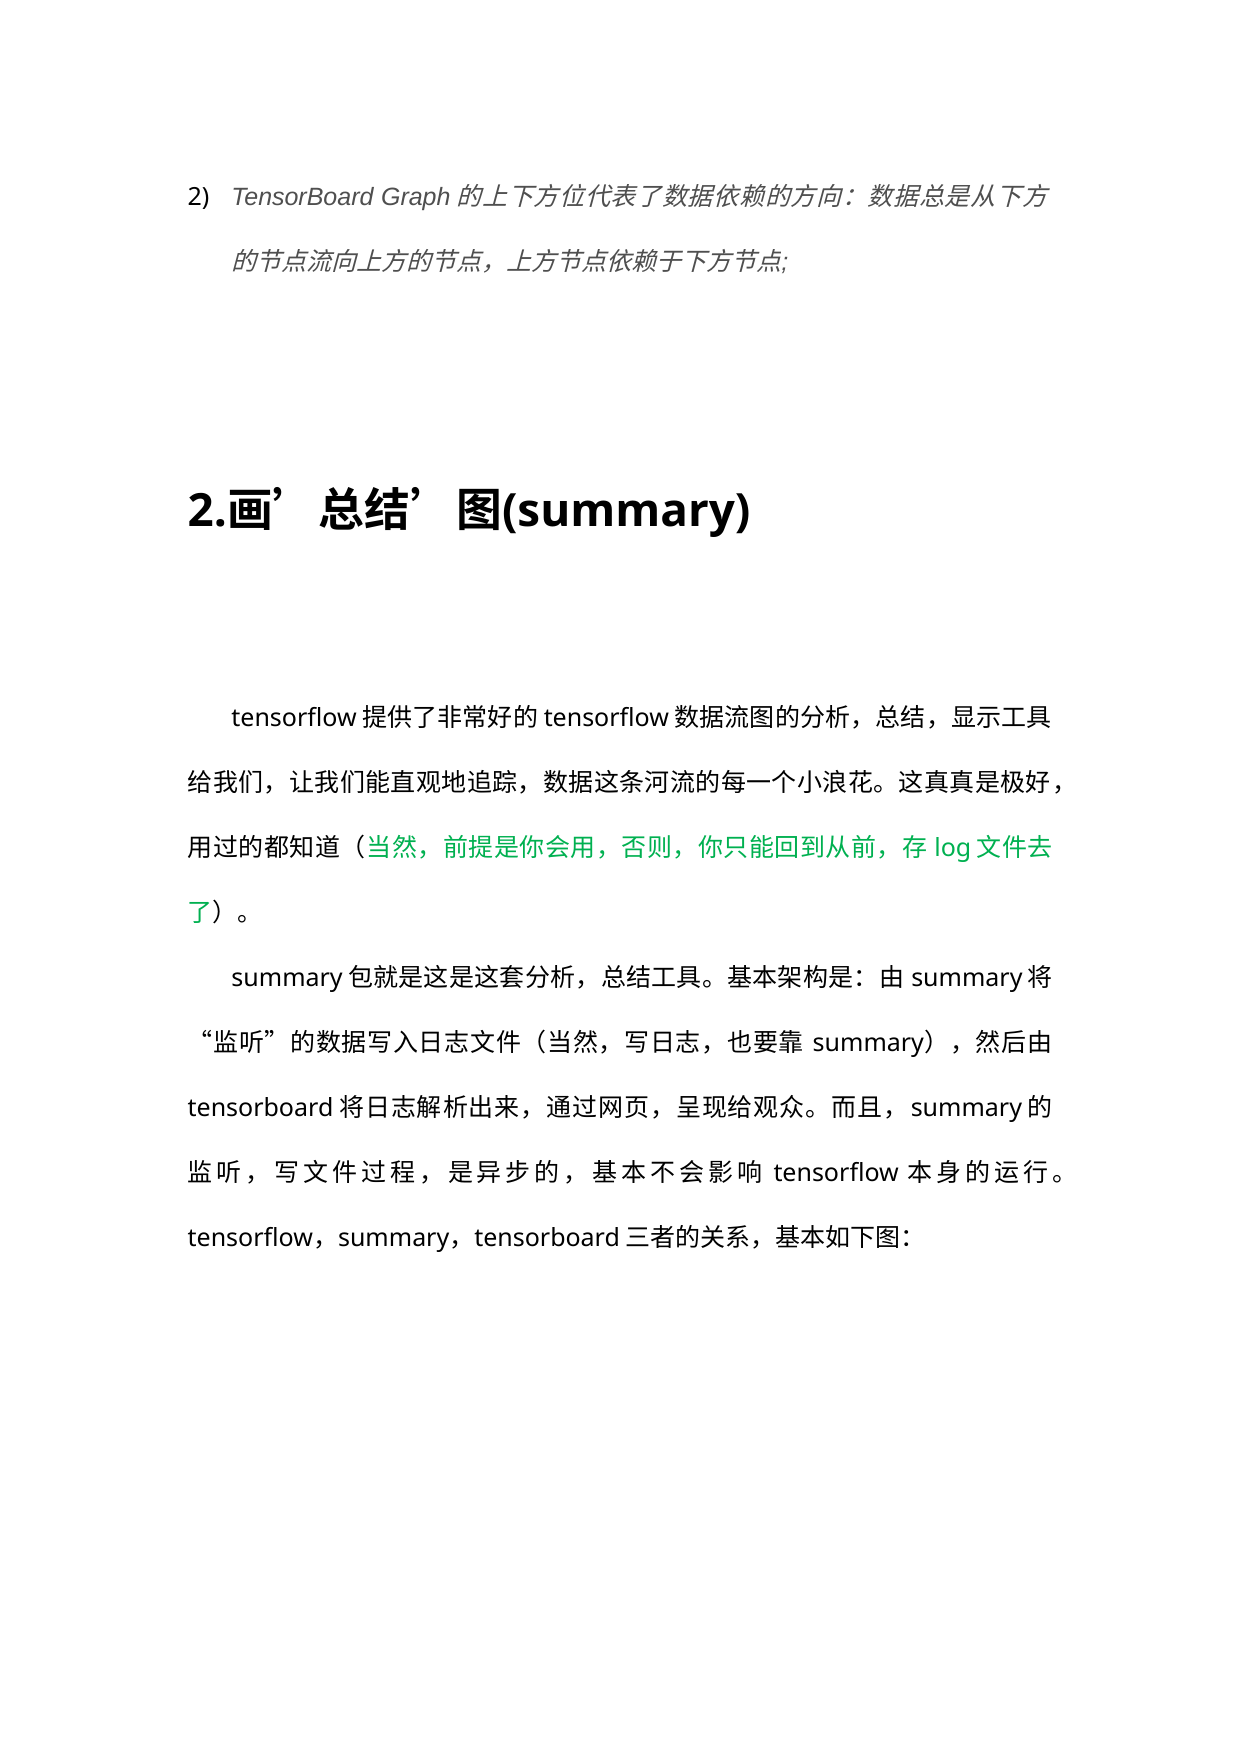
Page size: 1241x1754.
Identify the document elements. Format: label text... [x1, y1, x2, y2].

subtitle 2.画’总结’图(summary) [187, 457, 1053, 555]
text summary包就是这是这套分析，总结工具。基本架构是：由summary将“监听”的数据写入日志文件（当然，写日志，也要靠summary），然后由tensorboard将日志解析出来，通过网页，呈现给观众。而且，summary的监听，写文件过程，是异步的，基本不会影响tensorflow本身的运行。tensorflow，summary，tensorboard三者的关系，基本如下图： [187, 943, 1053, 1268]
list TensorBoard Graph的上下方位代表了数据依赖的方向：数据总是从下方的节点流向上方的节点，上方节点依赖于下方节点; [187, 162, 1053, 292]
text tensorflow提供了非常好的tensorflow数据流图的分析，总结，显示工具给我们，让我们能直观地追踪，数据这条河流的每一个小浪花。这真真是极好，用过的都知道（当然，前提是你会用，否则，你只能回到从前，存log文件去了）。 [187, 683, 1053, 943]
